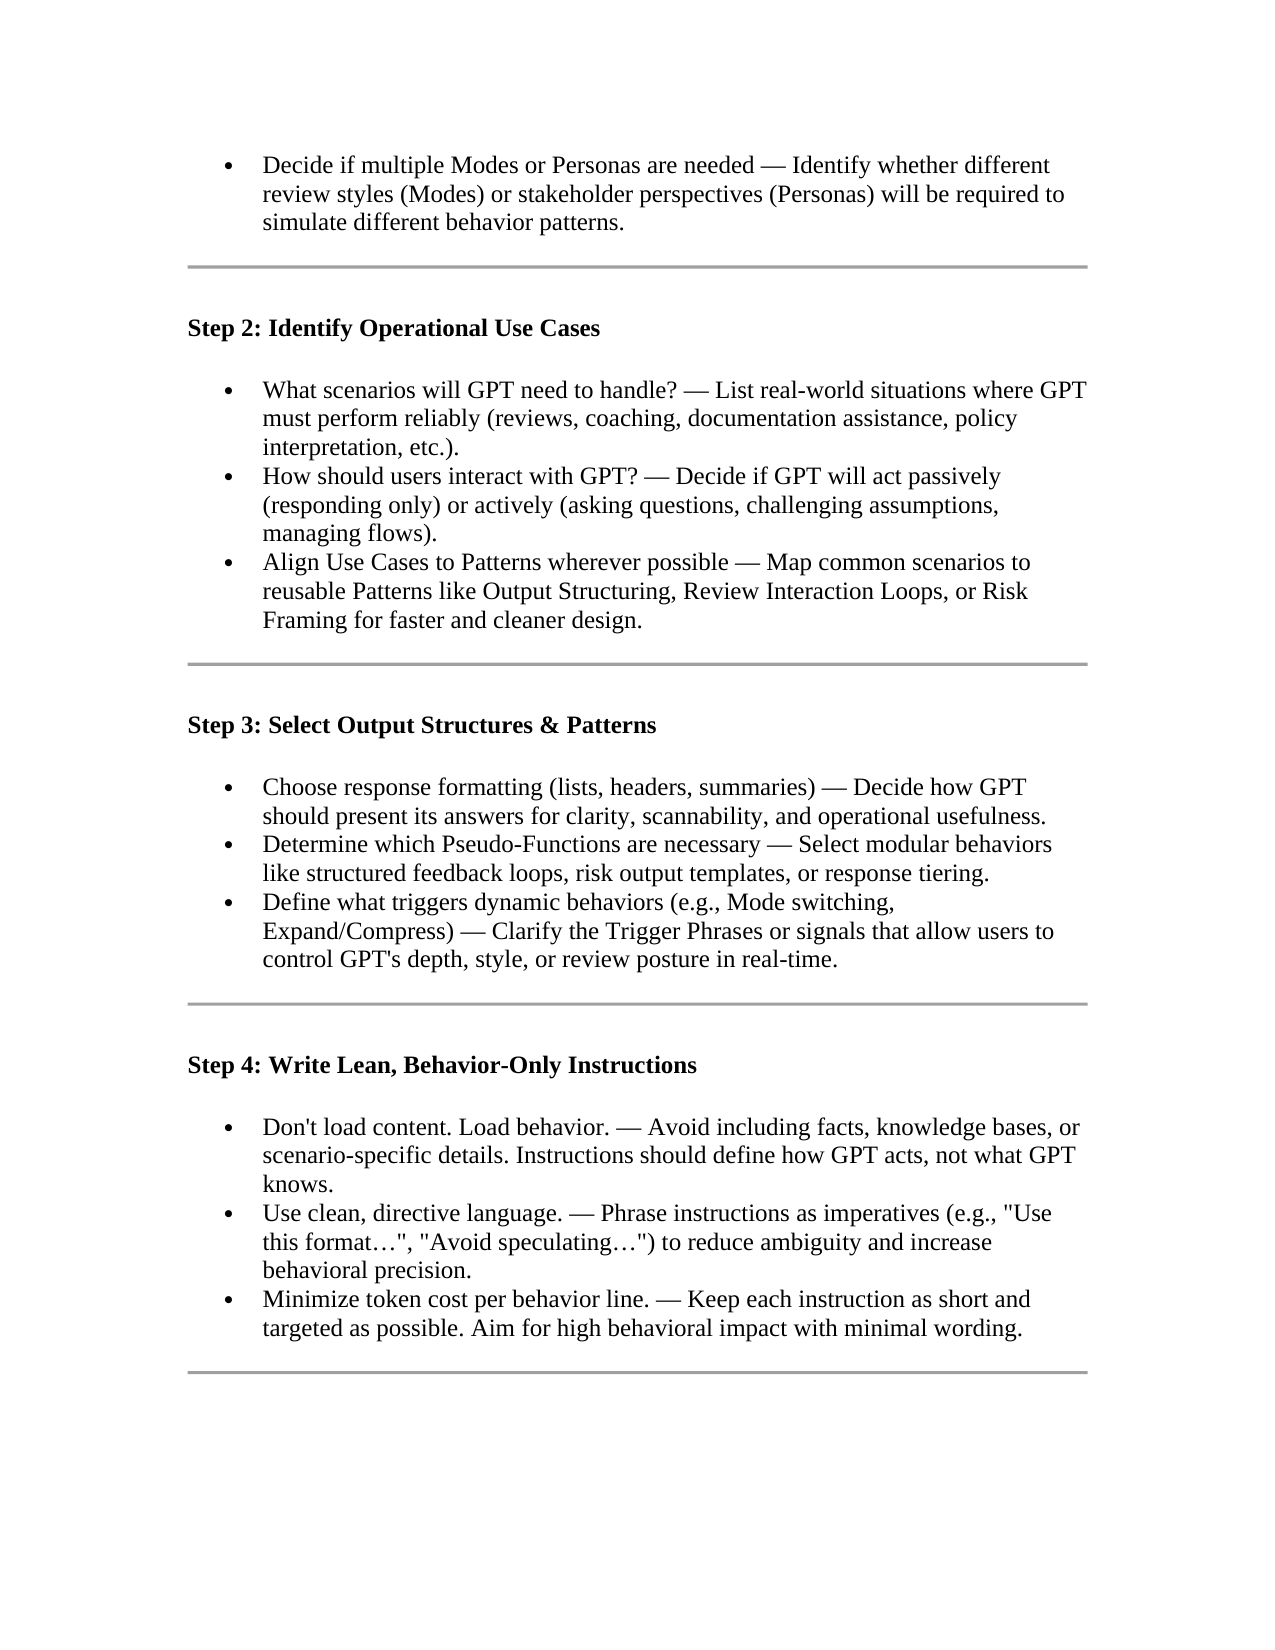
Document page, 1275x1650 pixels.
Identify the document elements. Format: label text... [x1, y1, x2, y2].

list What scenarios will GPT need to handle? — List real-world situations where GPT must perform reliably (reviews, coaching, documentation assistance, policy interpretation, etc.). [225, 375, 1087, 461]
list Minimize token cost per behavior line. — Keep each instruction as short and targeted as possible. Aim for high behavioral impact with minimal wording. [225, 1284, 1087, 1342]
list Define what triggers dynamic behaviors (e.g., Mode switching, Expand/Compress) — Clarify the Trigger Phrases or signals that allow users to control GPT's depth, style, or review posture in real-time. [225, 887, 1087, 973]
list Determine which Pseudo-Functions are necessary — Select modular behaviors like structured feedback loops, risk output templates, or response tiering. [225, 829, 1087, 887]
subtitle Step 3: Select Output Structures & Patterns [187, 710, 1087, 739]
subtitle Step 4: Write Lean, Behavior-Only Instructions [187, 1050, 1087, 1078]
subtitle Step 2: Identify Operational Use Cases [187, 313, 1087, 341]
list How should users interact with GPT? — Decide if GPT will act passively (responding only) or actively (asking questions, challenging assumptions, managing flows). [225, 461, 1087, 547]
list Don't load content. Load behavior. — Avoid including facts, knowledge bases, or scenario-specific details. Instructions should define how GPT acts, not what GPT knows. [225, 1112, 1087, 1198]
list Choose response formatting (lists, headers, summaries) — Decide how GPT should present its answers for clarity, scannability, and operational usefulness. [225, 772, 1087, 829]
list Use clean, directive language. — Phrase instructions as imperatives (e.g., "Use this format…", "Avoid speculating…") to reduce ambiguity and increase behavioral precision. [225, 1198, 1087, 1284]
list Decide if multiple Modes or Personas are needed — Identify whether different review styles (Modes) or stakeholder perspectives (Personas) will be required to simulate different behavior patterns. [225, 150, 1087, 236]
list Align Use Cases to Patterns wherever possible — Map common scenarios to reusable Patterns like Output Structuring, Review Interaction Loops, or Risk Framing for faster and cleaner design. [225, 547, 1087, 633]
